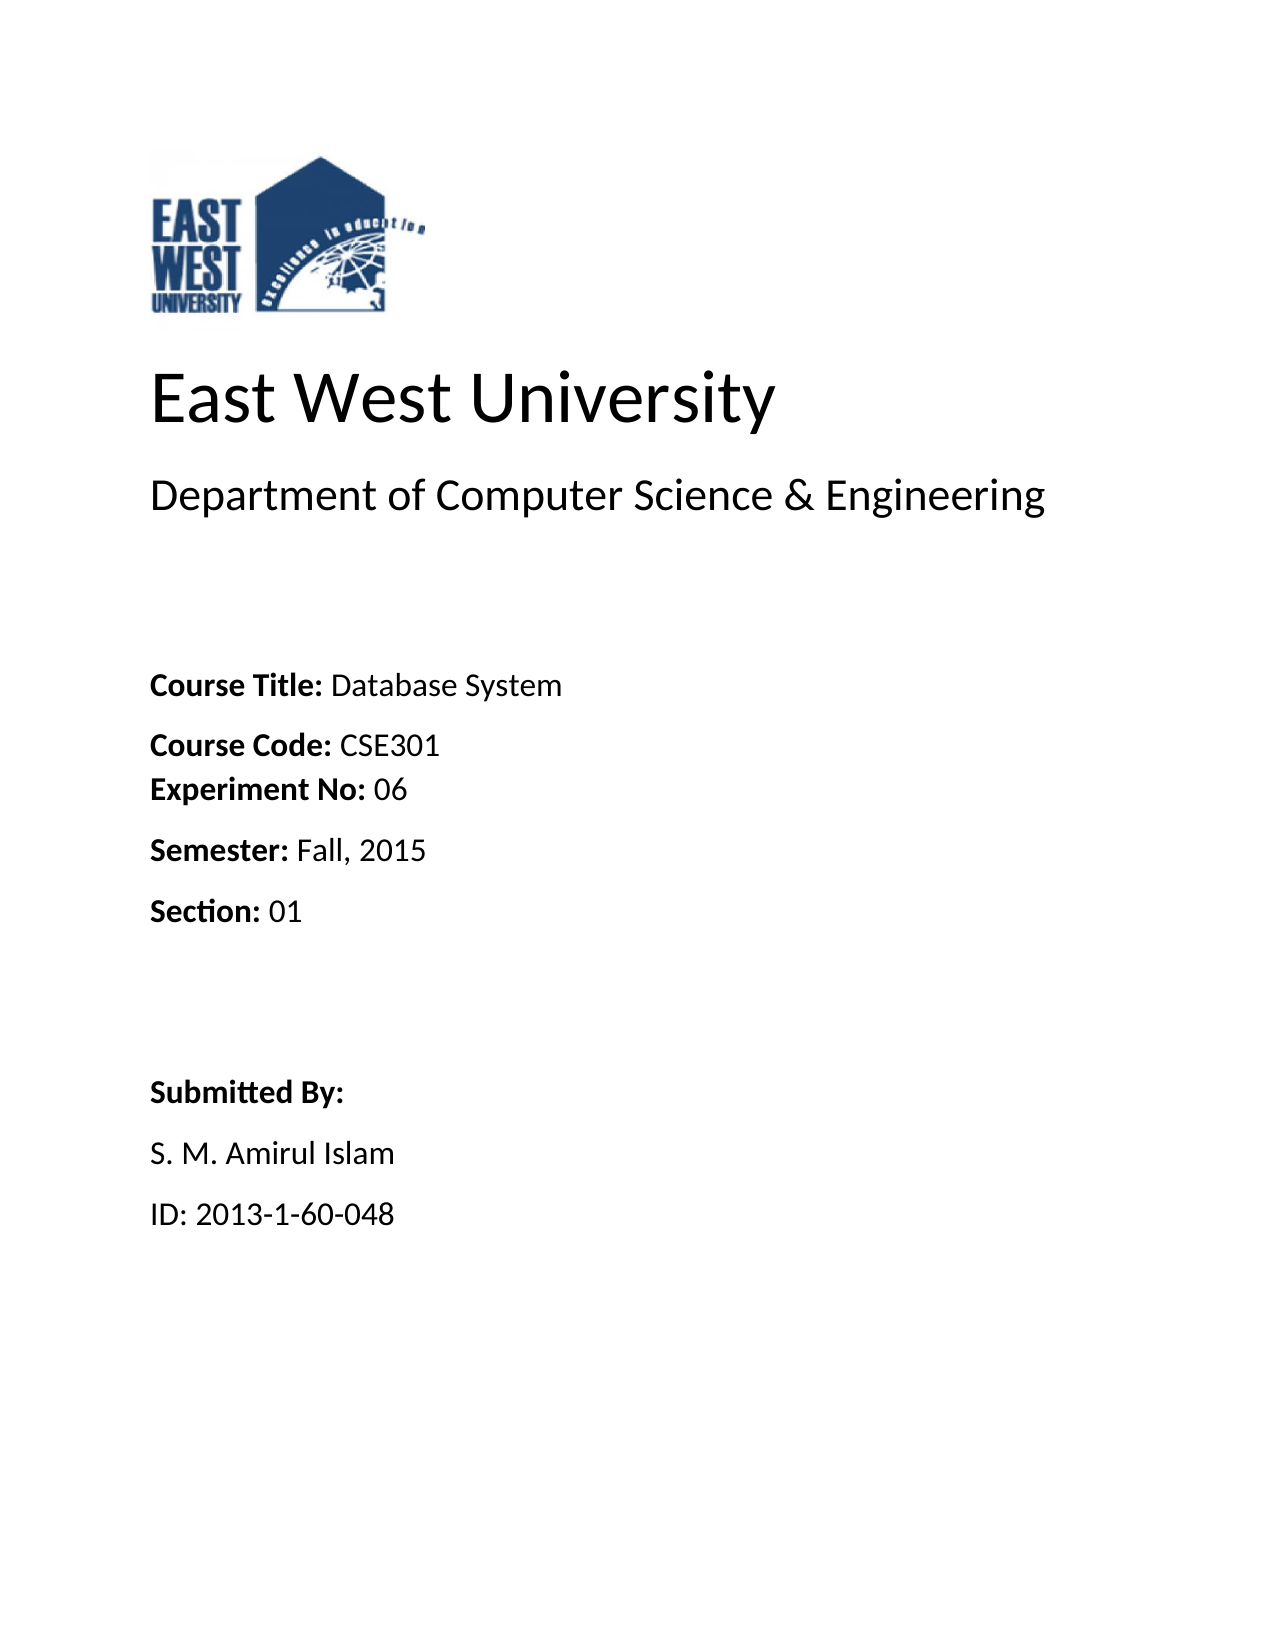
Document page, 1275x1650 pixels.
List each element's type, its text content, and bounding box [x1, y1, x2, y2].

text Department of Computer Science & Engineering [150, 466, 1125, 522]
picture [150, 150, 426, 332]
text S. M. Amirul Islam [150, 1132, 1125, 1173]
text Semester: Fall, 2015 [150, 829, 1125, 870]
text Course Code: CSE301 Experiment No: 06 [150, 724, 1125, 809]
text ID: 2013-1-60-048 [150, 1193, 1125, 1233]
text Course Title: Database System [150, 664, 1125, 704]
text East West University [150, 350, 1125, 442]
text Section: 01 [150, 890, 1125, 930]
text Submitted By: [150, 1072, 1125, 1112]
